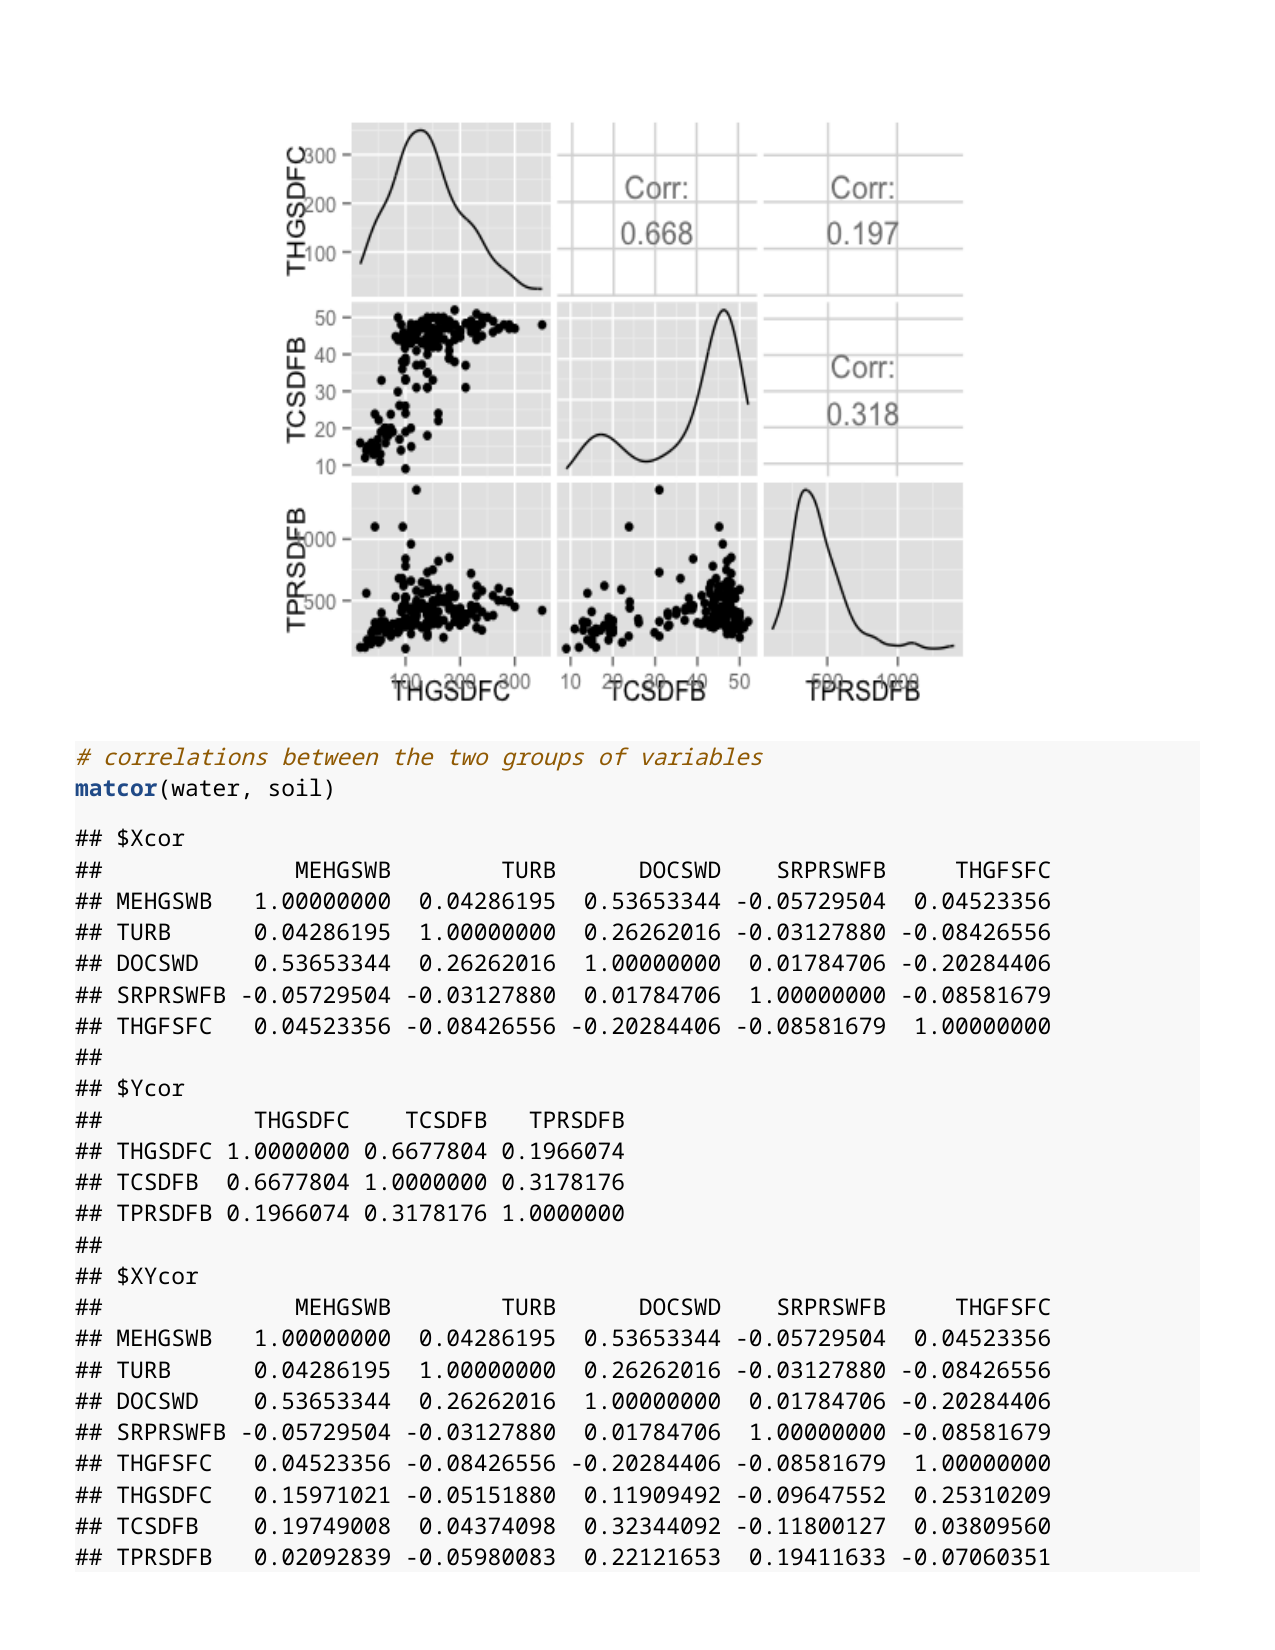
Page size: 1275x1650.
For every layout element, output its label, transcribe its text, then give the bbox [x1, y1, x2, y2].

picture [267, 75, 1008, 723]
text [75, 822, 1200, 1572]
text # correlations between the two groups of variables matcor(water, soil) [75, 741, 1200, 804]
